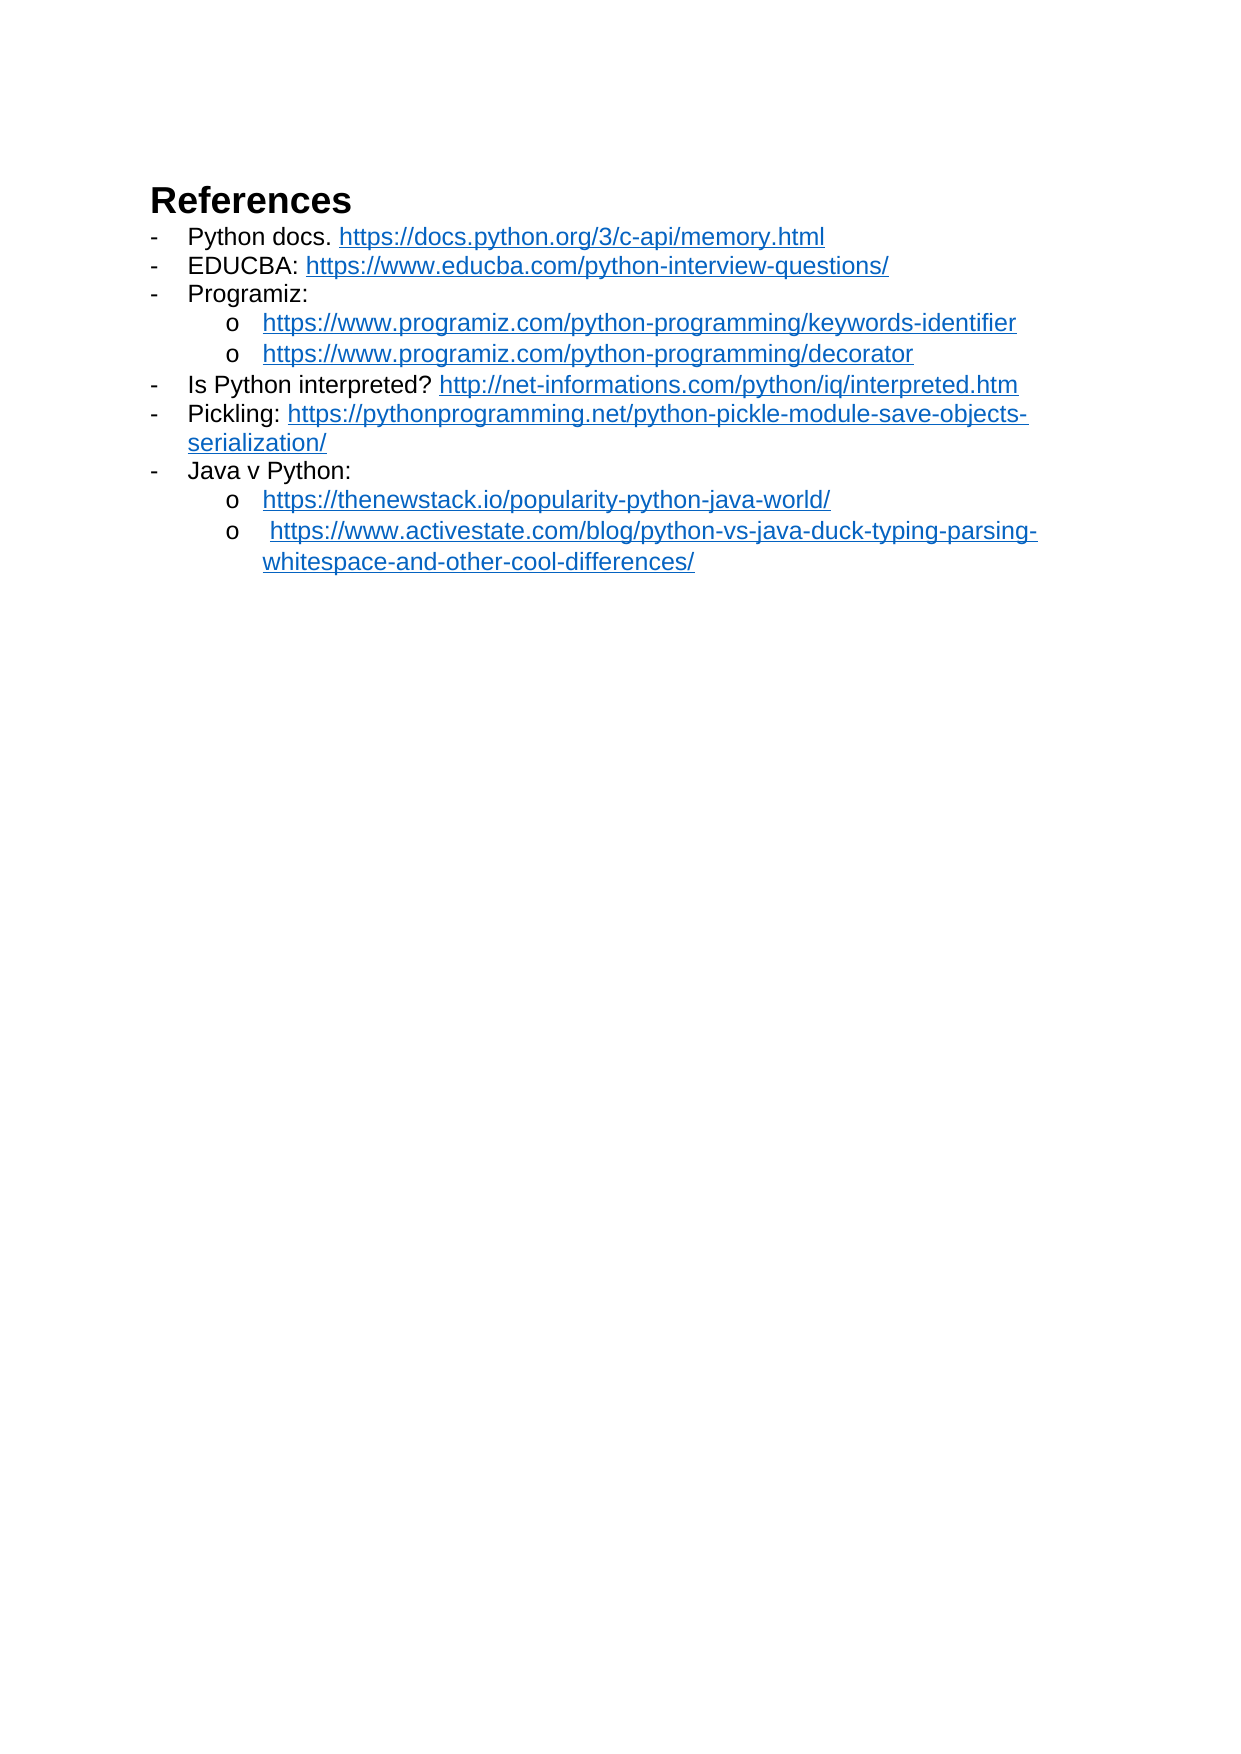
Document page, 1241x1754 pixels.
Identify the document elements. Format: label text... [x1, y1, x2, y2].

text References [150, 179, 1090, 222]
list Pickling: https://pythonprogramming.net/python-pickle-module-save-objects-serialization/ [150, 399, 1090, 456]
list https://www.programiz.com/python-programming/decorator [225, 339, 1090, 370]
list Python docs. https://docs.python.org/3/c-api/memory.html [150, 222, 1090, 251]
list Programiz: [150, 279, 1090, 308]
list Is Python interpreted? http://net-informations.com/python/iq/interpreted.htm [150, 370, 1090, 399]
list https://thenewstack.io/popularity-python-java-world/ [225, 485, 1090, 516]
list https://www.activestate.com/blog/python-vs-java-duck-typing-parsing-whitespace-and-other-cool-differences/ [225, 516, 1090, 576]
list Java v Python: [150, 456, 1090, 485]
list https://www.programiz.com/python-programming/keywords-identifier [225, 308, 1090, 339]
list EDUCBA: https://www.educba.com/python-interview-questions/ [150, 251, 1090, 279]
